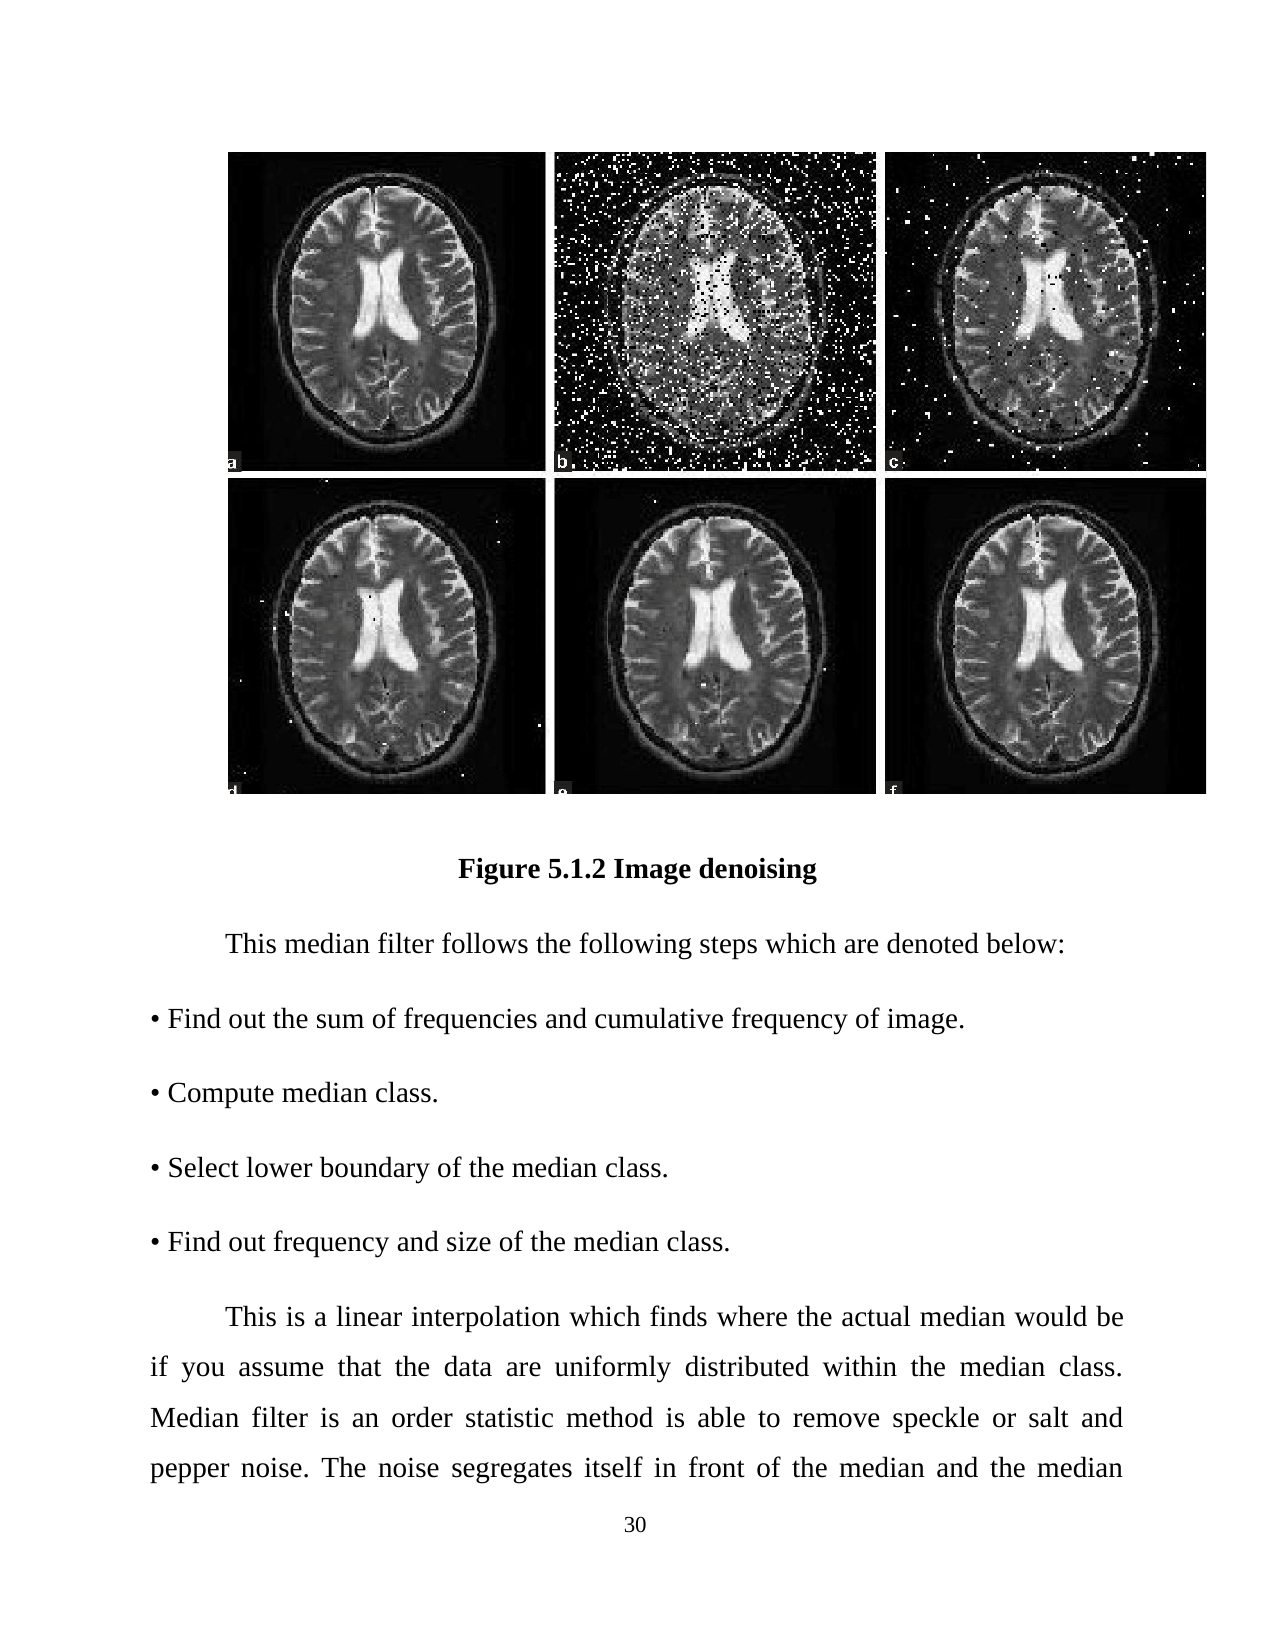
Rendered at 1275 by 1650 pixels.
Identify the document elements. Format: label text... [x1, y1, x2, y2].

picture [228, 152, 1207, 794]
list Find out frequency and size of the median class. [150, 1224, 1214, 1258]
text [150, 1299, 1124, 1484]
list Compute median class. [150, 1075, 1214, 1109]
list Find out the sum of frequencies and cumulative frequency of image. [150, 1001, 1214, 1034]
subtitle Figure 5.1.2 Image denoising [458, 852, 1214, 885]
list Select lower boundary of the median class. [150, 1150, 1214, 1183]
text This median filter follows the following steps which are denoted below: [225, 926, 1214, 960]
